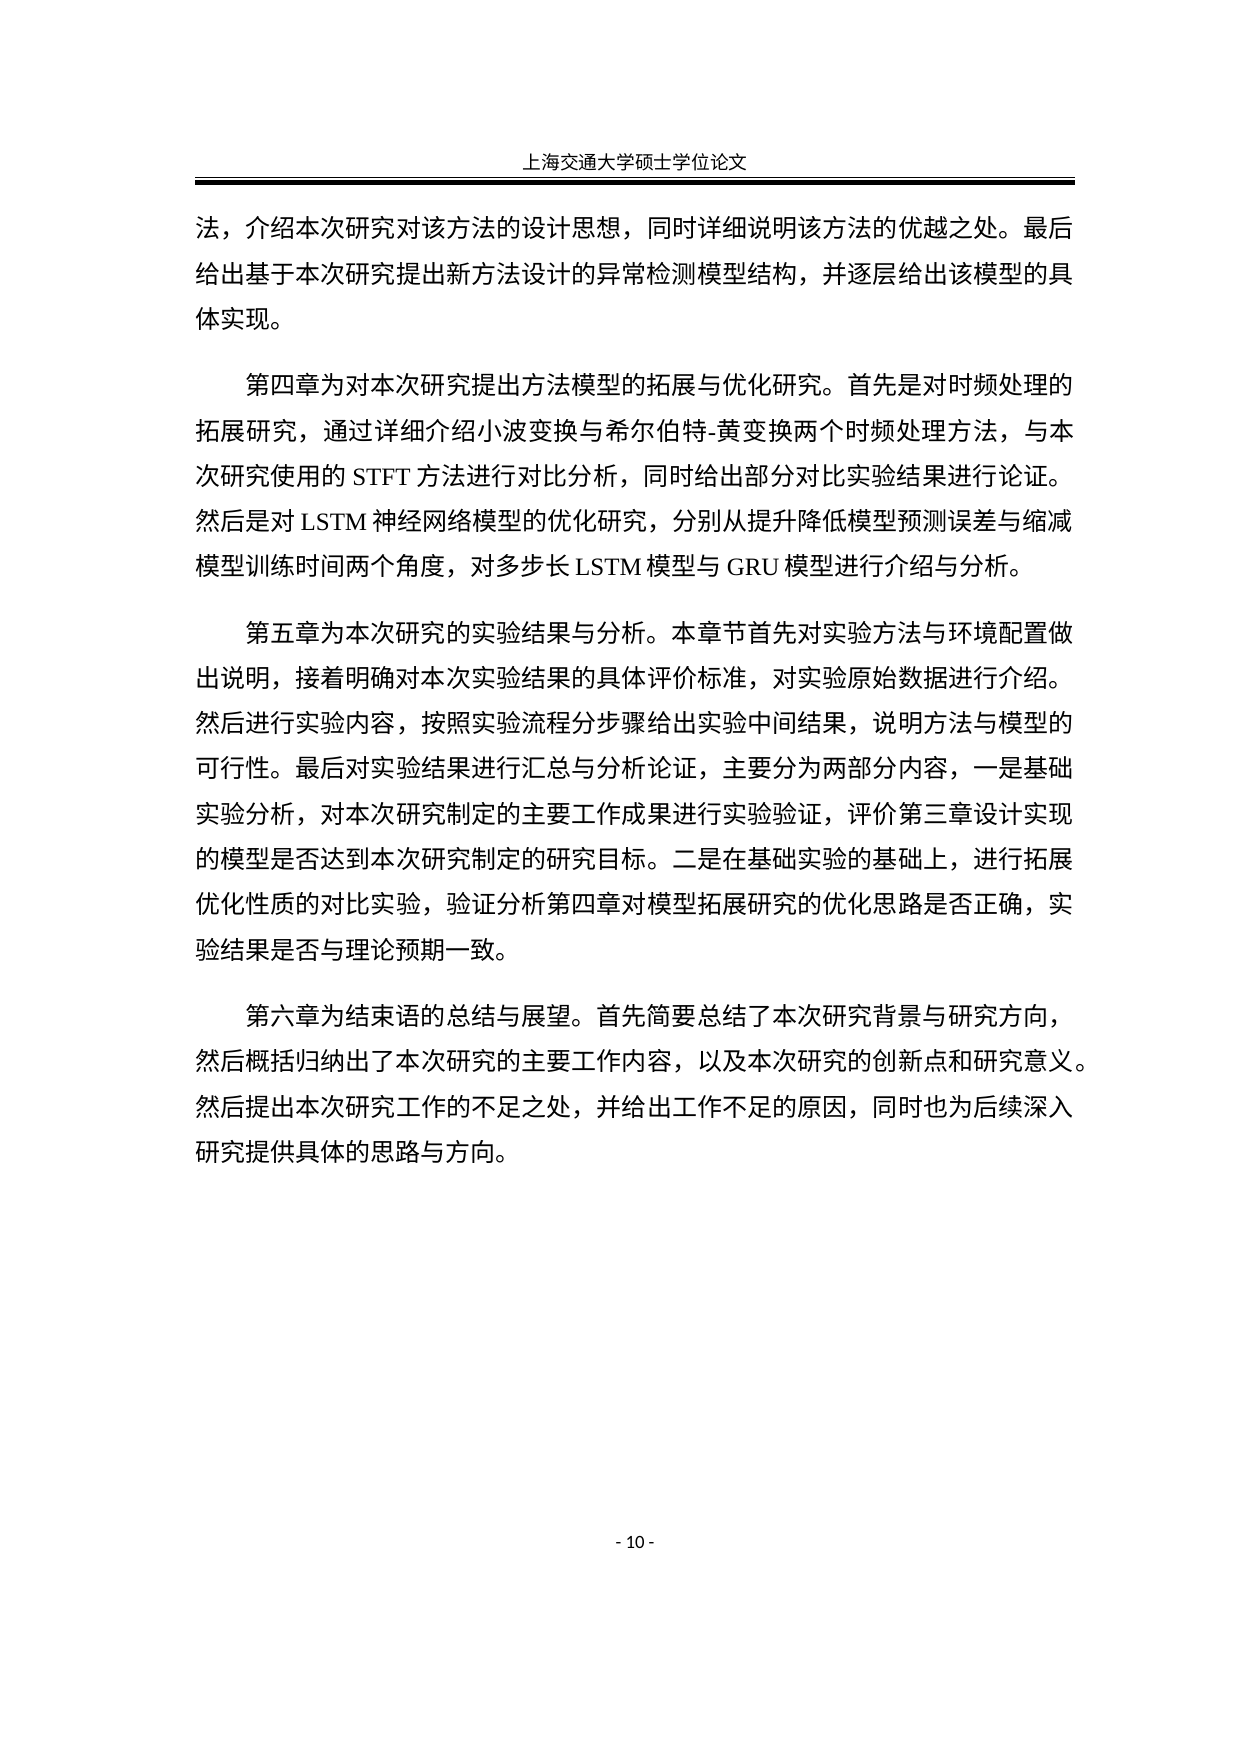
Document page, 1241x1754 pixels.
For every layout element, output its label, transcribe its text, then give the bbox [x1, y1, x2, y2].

text 第五章为本次研究的实验结果与分析。本章节首先对实验方法与环境配置做出说明，接着明确对本次实验结果的具体评价标准，对实验原始数据进行介绍。然后进行实验内容，按照实验流程分步骤给出实验中间结果，说明方法与模型的可行性。最后对实验结果进行汇总与分析论证，主要分为两部分内容，一是基础实验分析，对本次研究制定的主要工作成果进行实验验证，评价第三章设计实现的模型是否达到本次研究制定的研究目标。二是在基础实验的基础上，进行拓展优化性质的对比实验，验证分析第四章对模型拓展研究的优化思路是否正确，实验结果是否与理论预期一致。 [195, 613, 1075, 966]
text 第六章为结束语的总结与展望。首先简要总结了本次研究背景与研究方向，然后概括归纳出了本次研究的主要工作内容，以及本次研究的创新点和研究意义。然后提出本次研究工作的不足之处，并给出工作不足的原因，同时也为后续深入研究提供具体的思路与方向。 [195, 996, 1075, 1168]
text 第四章为对本次研究提出方法模型的拓展与优化研究。首先是对时频处理的拓展研究，通过详细介绍小波变换与希尔伯特-黄变换两个时频处理方法，与本次研究使用的STFT方法进行对比分析，同时给出部分对比实验结果进行论证。然后是对LSTM神经网络模型的优化研究，分别从提升降低模型预测误差与缩减模型训练时间两个角度，对多步长LSTM模型与GRU模型进行介绍与分析。 [195, 366, 1075, 583]
